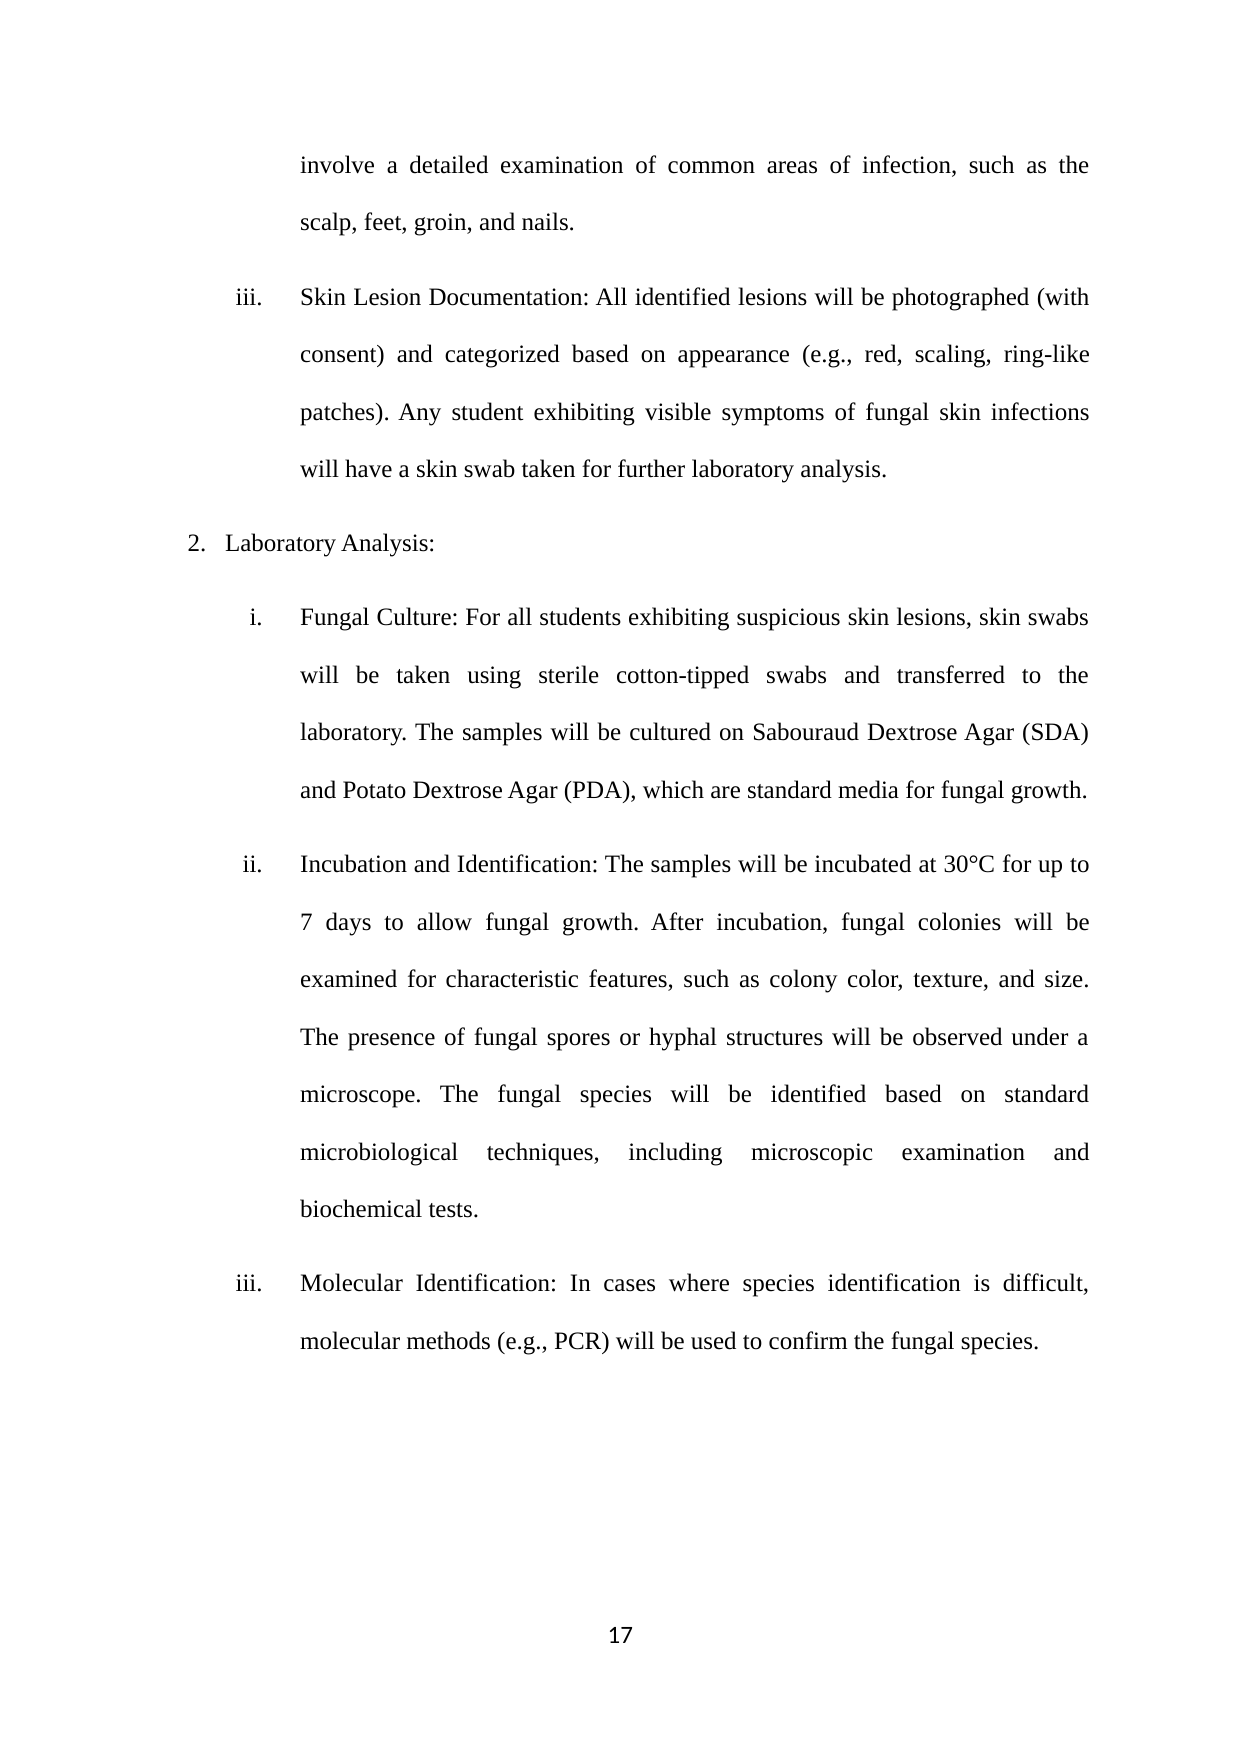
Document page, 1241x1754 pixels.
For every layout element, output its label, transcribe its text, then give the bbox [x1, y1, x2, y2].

list Incubation and Identification: The samples will be incubated at 30°C for up to 7 days to allow fungal growth. After incubation, fungal colonies will be examined for characteristic features, such as colony color, texture, and size. The presence of fungal spores or hyphal structures will be observed under a microscope. The fungal species will be identified based on standard microbiological techniques, including microscopic examination and biochemical tests. [262, 849, 1090, 1223]
list Molecular Identification: In cases where species identification is difficult, molecular methods (e.g., PCR) will be used to confirm the fungal species. [262, 1268, 1090, 1354]
list Skin Lesion Documentation: All identified lesions will be photographed (with consent) and categorized based on appearance (e.g., red, scaling, ring-like patches). Any student exhibiting visible symptoms of fungal skin infections will have a skin swab taken for further laboratory analysis. [262, 282, 1090, 483]
list Laboratory Analysis: [187, 528, 1090, 557]
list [262, 150, 1090, 236]
list Fungal Culture: For all students exhibiting suspicious skin lesions, skin swabs will be taken using sterile cotton-tipped swabs and transferred to the laboratory. The samples will be cultured on Sabouraud Dextrose Agar (SDA) and Potato Dextrose Agar (PDA), which are standard media for fungal growth. [262, 602, 1090, 804]
